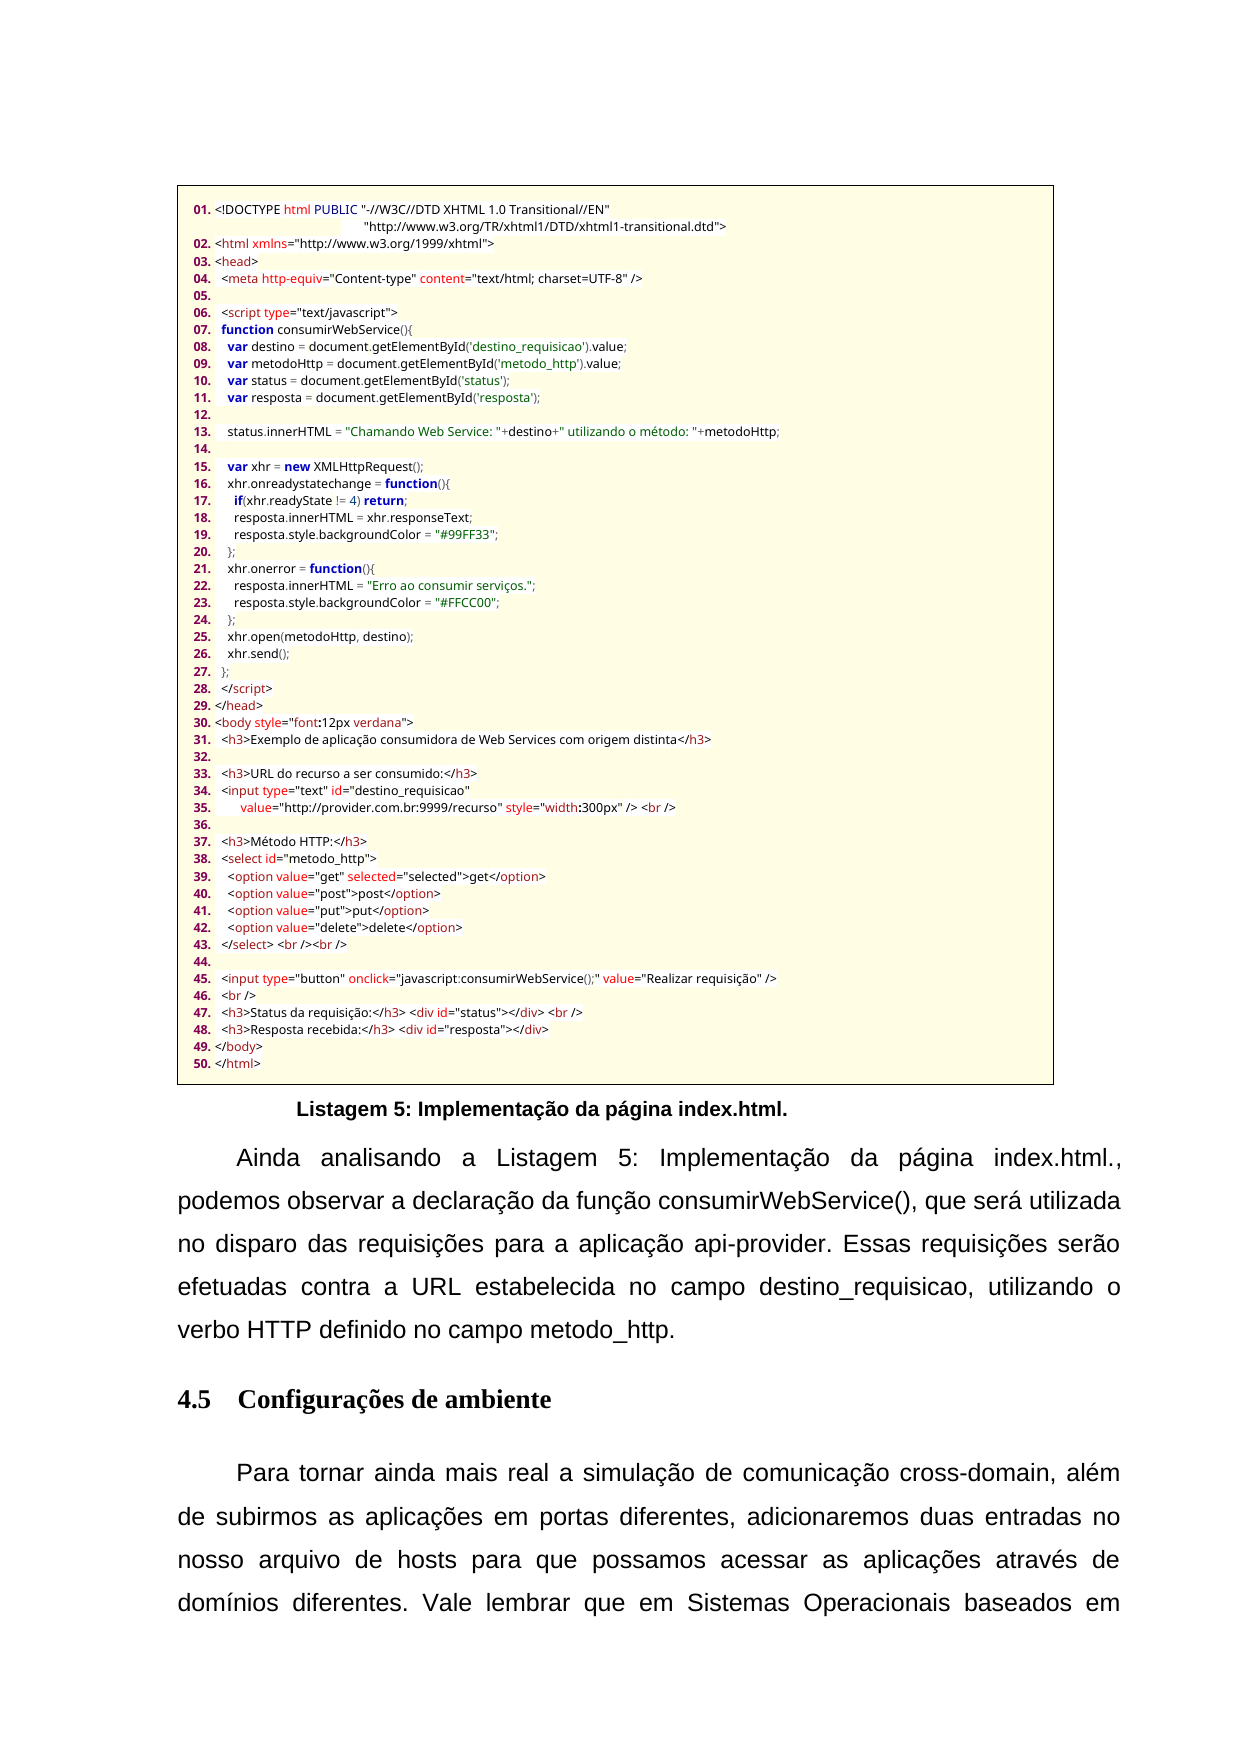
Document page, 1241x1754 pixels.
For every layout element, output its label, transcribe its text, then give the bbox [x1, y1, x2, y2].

text Ainda analisando a Listagem 5, podemos observar a declaração da função consumirWebService(), que será utilizada no disparo das requisições para a aplicação api-provider. Essas requisições serão efetuadas contra a URL estabelecida no campo destino_requisicao, utilizando o verbo HTTP definido no campo metodo_http. [177, 1143, 1122, 1344]
subtitle Configurações de ambiente [177, 1384, 1122, 1415]
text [177, 1458, 1122, 1617]
